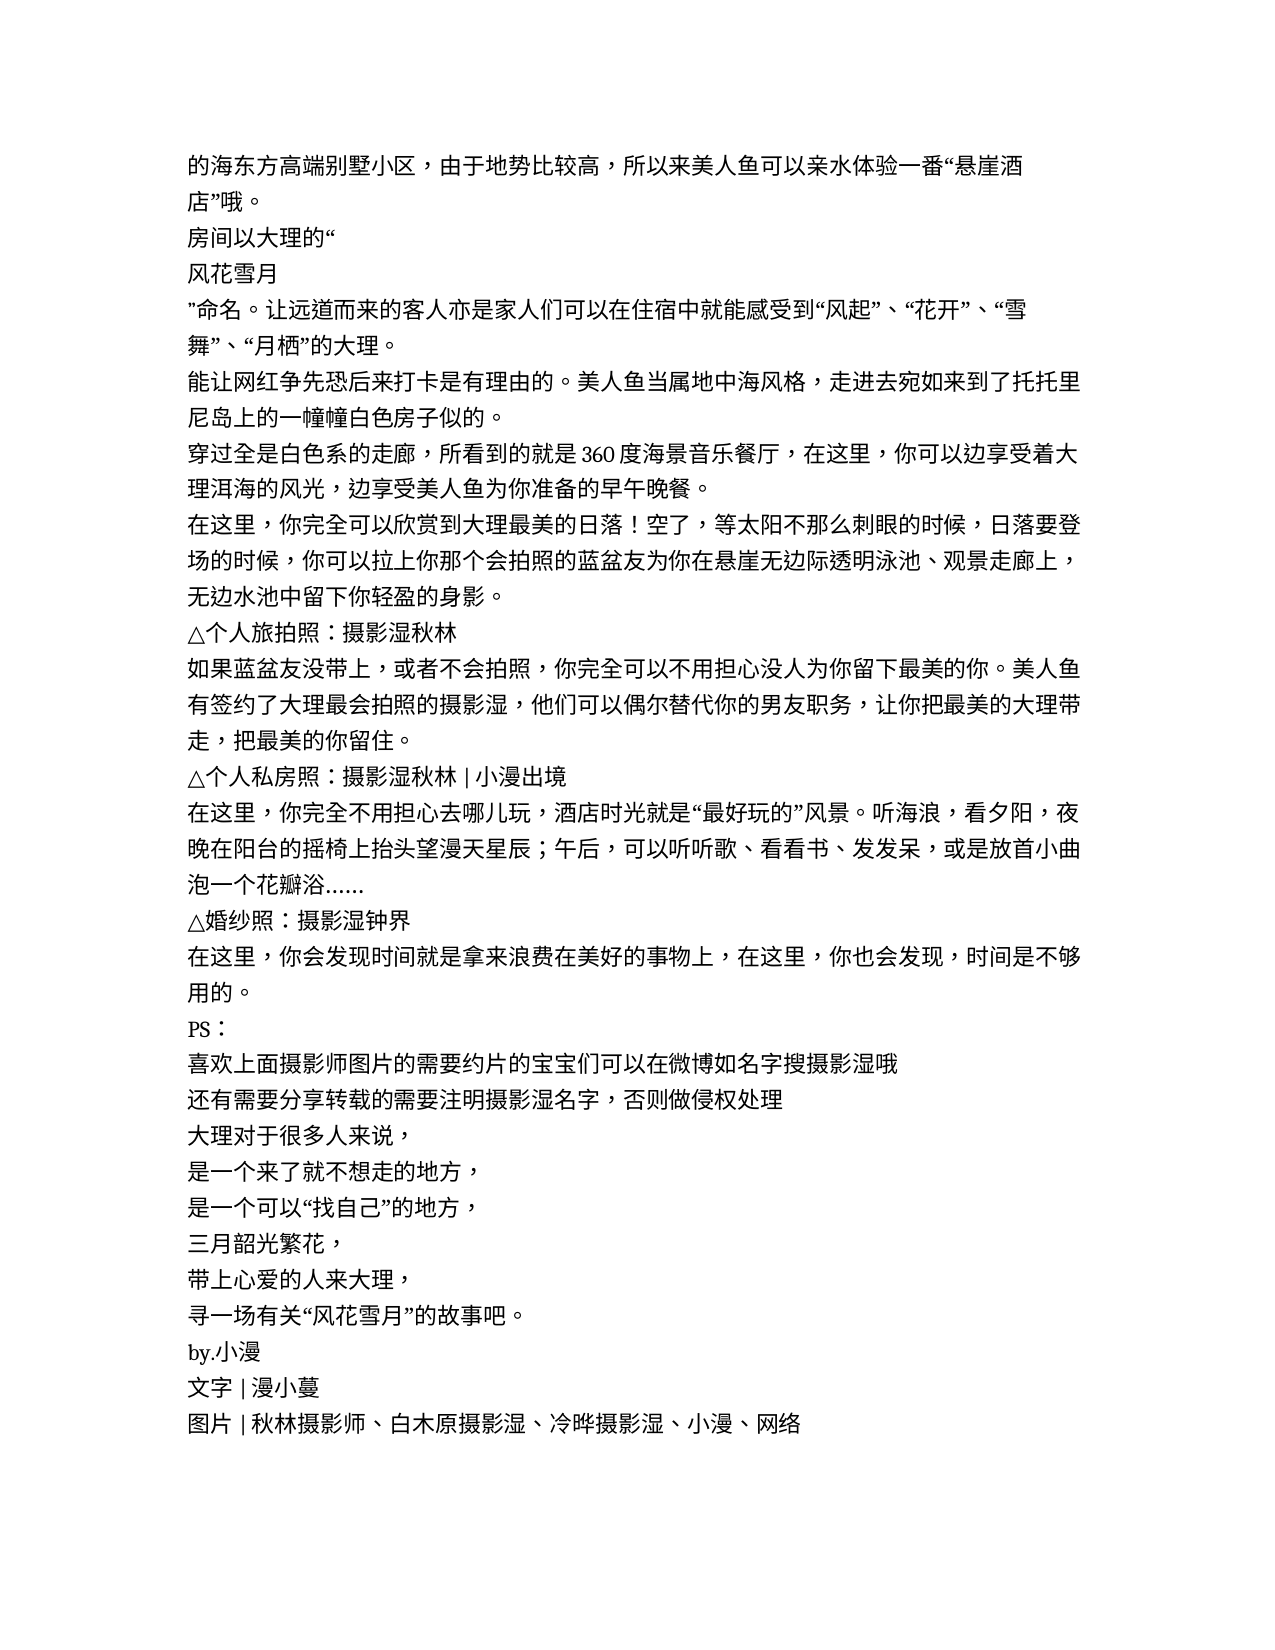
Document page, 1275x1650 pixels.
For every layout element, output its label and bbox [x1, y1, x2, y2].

text [187, 150, 1087, 1439]
